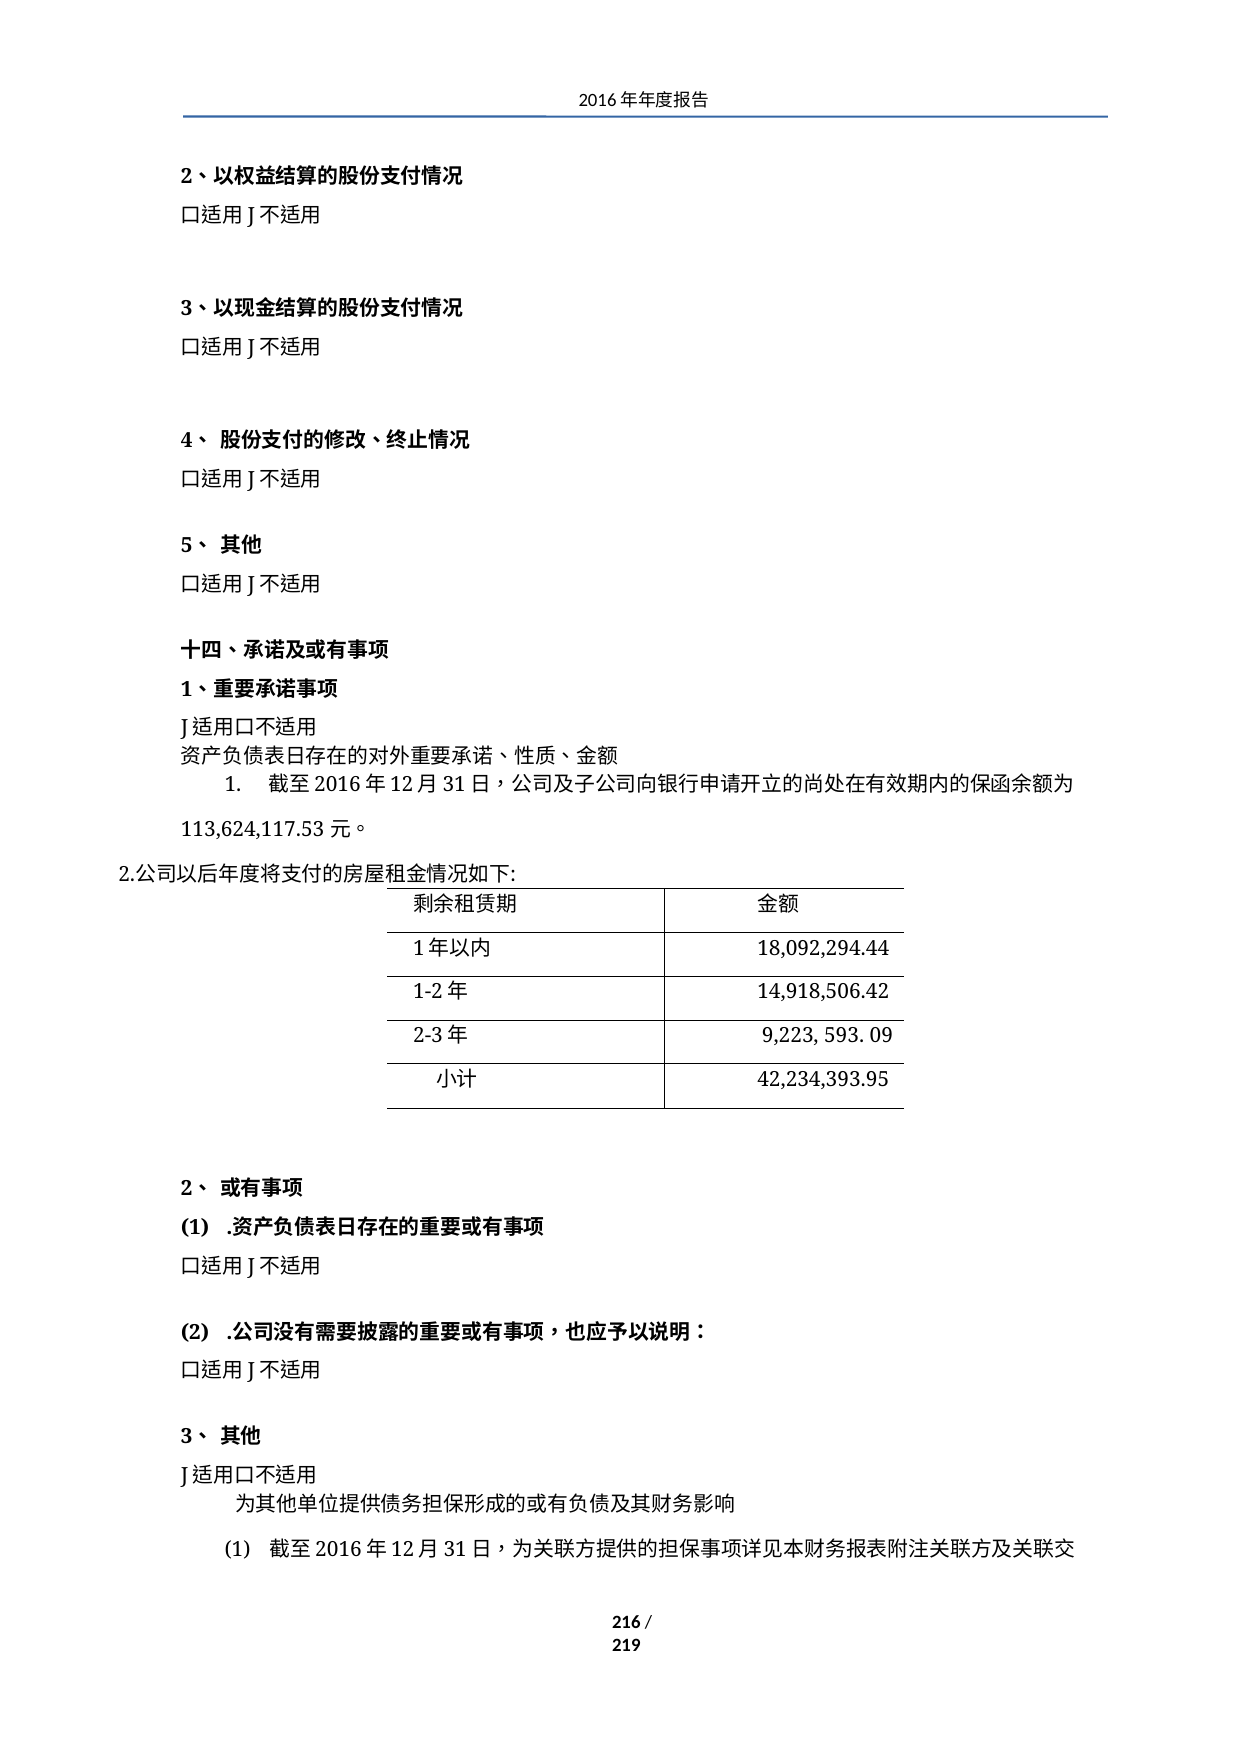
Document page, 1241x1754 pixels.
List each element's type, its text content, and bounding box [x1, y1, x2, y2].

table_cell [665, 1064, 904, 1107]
list .资产负债表日存在的重要或有事项 [118, 1212, 1173, 1240]
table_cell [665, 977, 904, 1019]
text 3、 其他 [118, 1422, 1173, 1450]
text 资产负债表日存在的对外重要承诺、性质、金额 [118, 741, 1173, 769]
list .公司没有需要披露的重要或有事项，也应予以说明： [118, 1317, 1173, 1345]
text 113,624,117.53 元。 [118, 814, 1173, 843]
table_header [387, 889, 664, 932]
text J适用口不适用 [118, 1460, 1173, 1489]
list 截至2016年12月31日，为关联方提供的担保事项详见本财务报表附注关联方及关联交 [224, 1534, 1173, 1562]
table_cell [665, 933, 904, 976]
text 3、以现金结算的股份支付情况 [118, 293, 1173, 322]
text 口适用J不适用 [118, 1251, 1173, 1279]
text 2、 或有事项 [118, 1173, 1173, 1202]
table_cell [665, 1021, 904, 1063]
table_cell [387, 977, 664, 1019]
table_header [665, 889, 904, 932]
text 十四、承诺及或有事项 [118, 635, 1173, 663]
text 4、 股份支付的修改、终止情况 [118, 425, 1173, 454]
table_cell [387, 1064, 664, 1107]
list 截至2016年12月31日，公司及子公司向银行申请开立的尚处在有效期内的保函余额为 [224, 769, 1173, 798]
text 口适用J不适用 [118, 200, 1173, 229]
text 口适用J不适用 [118, 1356, 1173, 1384]
text 1、重要承诺事项 [118, 674, 1173, 702]
text 5、 其他 [118, 530, 1173, 558]
text 2、以权益结算的股份支付情况 [118, 161, 1173, 190]
text 口适用J不适用 [118, 332, 1173, 361]
text J适用口不适用 [118, 712, 1173, 741]
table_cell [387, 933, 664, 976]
text 为其他单位提供债务担保形成的或有负债及其财务影响 [235, 1489, 1173, 1517]
text 口适用J不适用 [118, 569, 1173, 597]
text 2.公司以后年度将支付的房屋租金情况如下: [118, 859, 1173, 888]
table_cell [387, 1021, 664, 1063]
text 口适用J不适用 [118, 464, 1173, 492]
